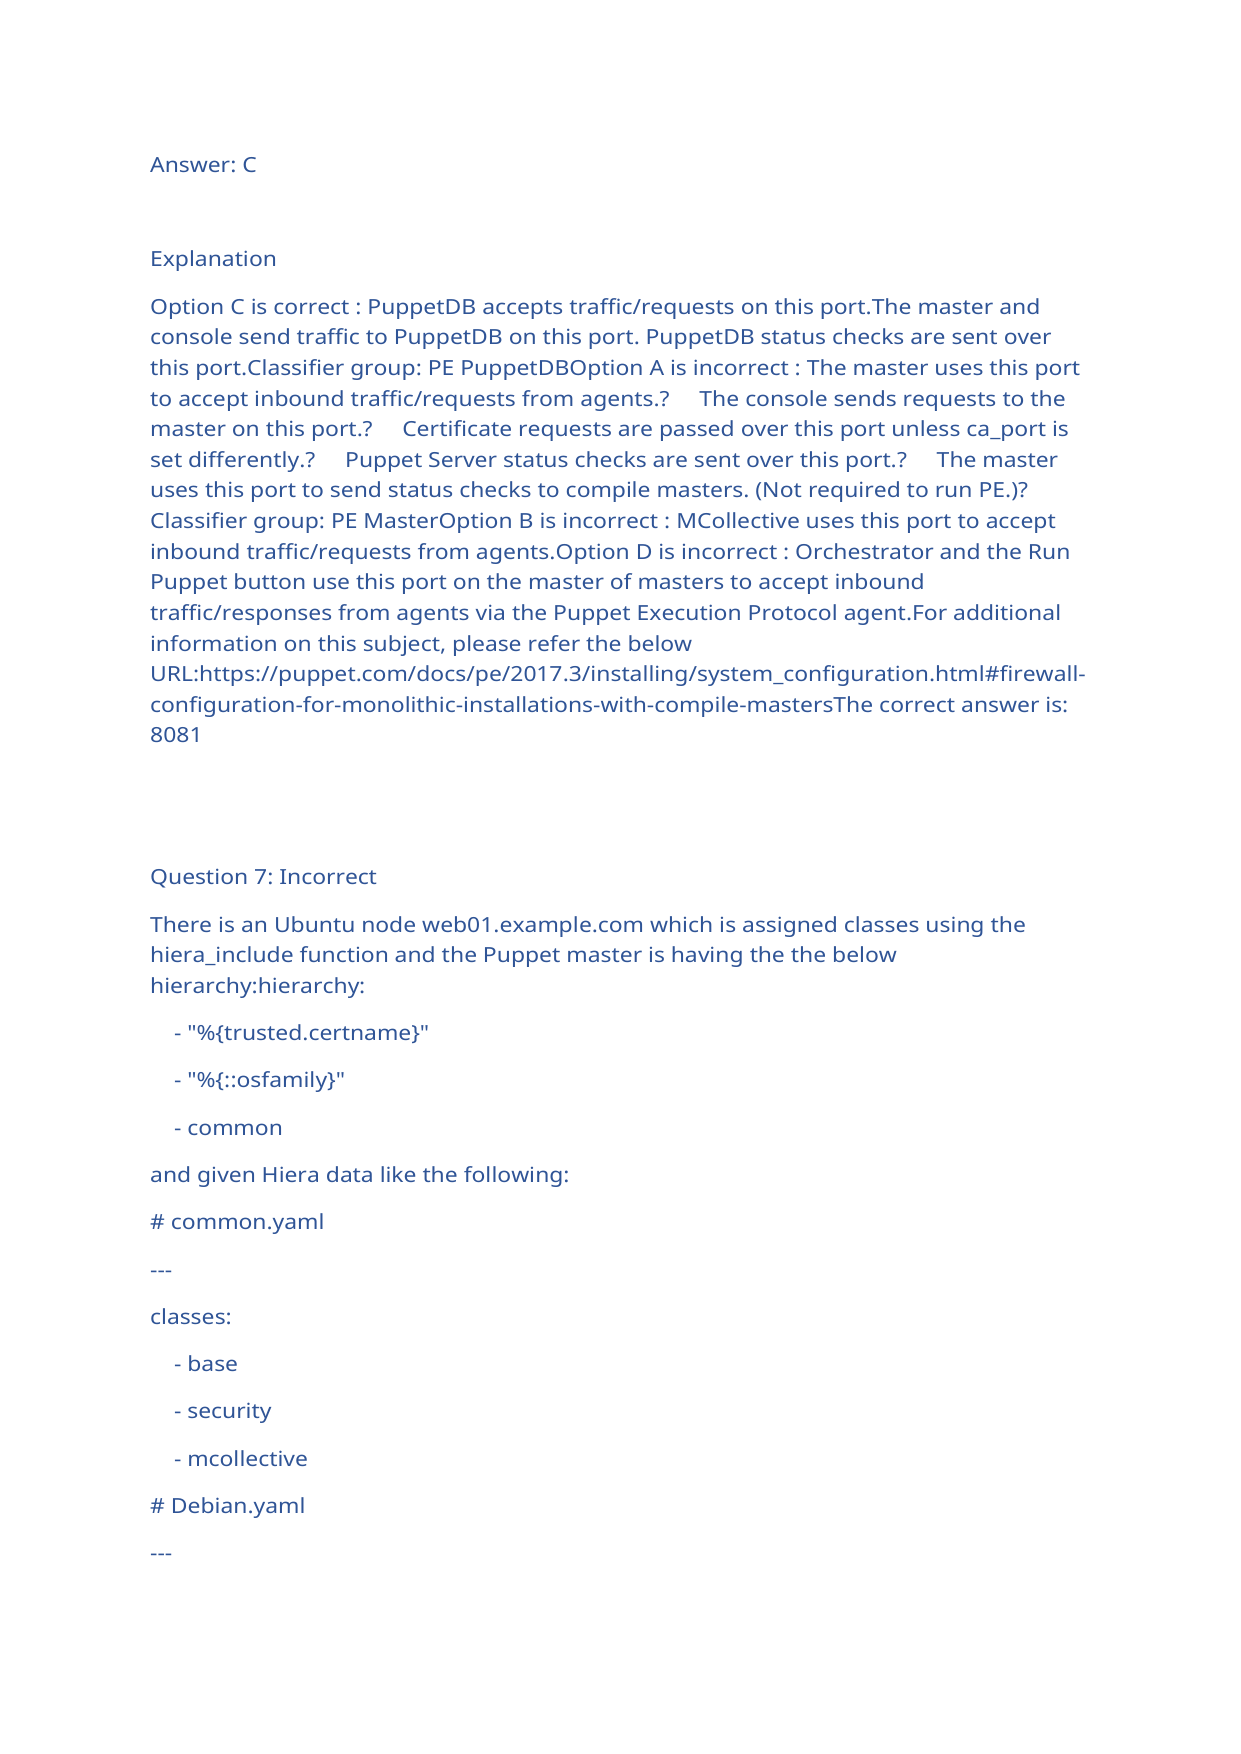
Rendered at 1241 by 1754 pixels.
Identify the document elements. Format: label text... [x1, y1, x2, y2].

text - base [150, 1349, 1090, 1378]
text # Debian.yaml [150, 1491, 1090, 1520]
text Question 7: Incorrect [150, 862, 1090, 891]
text There is an Ubuntu node web01.example.com which is assigned classes using the hiera_include function and the Puppet master is having the the below hierarchy:hierarchy: [150, 910, 1090, 999]
text Explanation [150, 244, 1090, 273]
text - common [150, 1113, 1090, 1141]
text Option C is correct : PuppetDB accepts traffic/requests on this port.The master and console send traffic to PuppetDB on this port. PuppetDB status checks are sent over this port.Classifier group: PE PuppetDBOption A is incorrect : The master uses this port to accept inbound traffic/requests from agents.? The console sends requests to the master on this port.? Certificate requests are passed over this port unless ca_port is set differently.? Puppet Server status checks are sent over this port.? The master uses this port to send status checks to compile masters. (Not required to run PE.)? Classifier group: PE MasterOption B is incorrect : MCollective uses this port to accept inbound traffic/requests from agents.Option D is incorrect : Orchestrator and the Run Puppet button use this port on the master of masters to accept inbound traffic/responses from agents via the Puppet Execution Protocol agent.For additional information on this subject, please refer the below URL:https://puppet.com/docs/pe/2017.3/installing/system_configuration.html#firewall-configuration-for-monolithic-installations-with-compile-mastersThe correct answer is: 8081 [150, 292, 1090, 749]
text --- [150, 1255, 1090, 1283]
text - "%{trusted.certname}" [150, 1018, 1090, 1047]
text - "%{::osfamily}" [150, 1066, 1090, 1094]
text - security [150, 1397, 1090, 1425]
text Answer: C [150, 150, 1090, 178]
text --- [150, 1538, 1090, 1567]
text # common.yaml [150, 1207, 1090, 1236]
text classes: [150, 1302, 1090, 1331]
text and given Hiera data like the following: [150, 1160, 1090, 1189]
text - mcollective [150, 1444, 1090, 1472]
